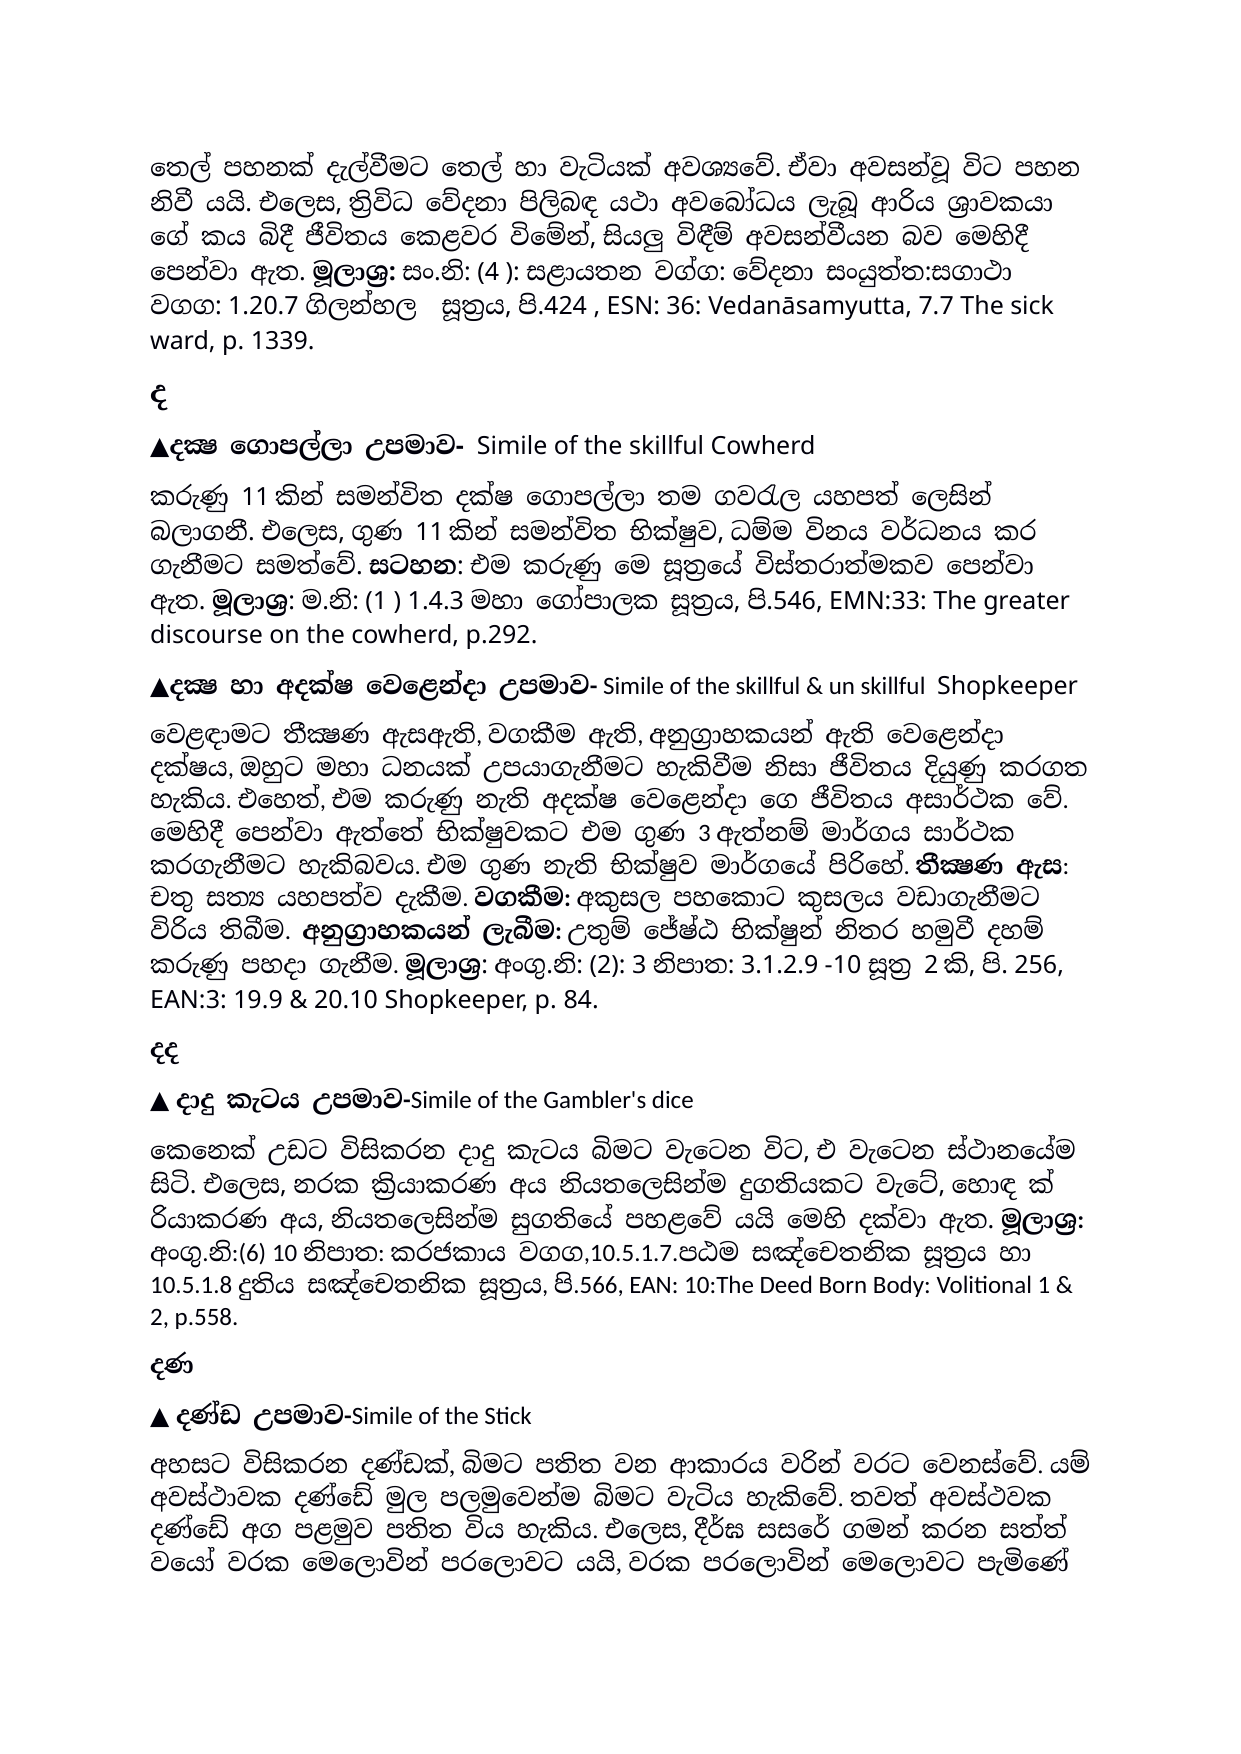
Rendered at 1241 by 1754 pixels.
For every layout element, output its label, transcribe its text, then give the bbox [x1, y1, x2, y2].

text දණ [150, 1348, 1090, 1381]
text ද [150, 373, 1090, 411]
text වෙළඳාමට තීක්‍ෂණ ඇසඇති, වගකීම ඇති, අනුග්‍රාහකයන් ඇති වෙළෙන්දා දක්ෂය, ඔහුට මහා ධනයක් උපයාගැනීමට හැකිවීම නිසා ජීවිතය දියුණු කරගත හැකිය. එහෙත්, එම කරුණු නැති අදක්ෂ වෙළෙන්දා ගෙ ජීවිතය අසාර්ථක වේ. මෙහිදී පෙන්වා ඇත්තේ භික්ෂුවකට එම ගුණ 3 ඇත්නම් මාර්ගය සාර්ථක කරගැනීමට හැකිබවය. එම ගුණ නැති භික්ෂුව මාර්ගයේ පිරිහේ. තීක්‍ෂණ ඇස: චතු සත්‍ය යහපත්ව දැකීම. වගකීම: අකුසල පහකොට කුසලය වඩාගැනීමට විරිය තිබීම. අනුග්‍රාහකයන් ලැබීම: උතුම් ජේෂ්ඨ භික්ෂුන් නිතර හමුවී දහම් කරුණු පහදා ගැනීම. මූලාශ්‍ර: අංගු.නි: (2): 3 නිපාත: 3.1.2.9 -10 සූත්‍ර 2කි, පි. 256, EAN:3: 19.9 & 20.10 Shopkeeper, p. 84. [150, 719, 1090, 1016]
text ▲ දණ්ඩ උපමාව-Simile of the Stick [150, 1398, 1090, 1432]
text ▲ දාදු කැටය උපමාව-Simile of the Gambler's dice [150, 1081, 1090, 1116]
text දද [150, 1032, 1090, 1065]
text කෙනෙක් උඩට විසිකරන දාදු කැටය බිමට වැටෙන විට, එ වැටෙන ස්ථානයේම සිටි. එලෙස, නරක ක්‍රියාකරණ අය නියතලෙසින්ම දුගතියකට වැටේ, හොඳ ක්‍රියාකරණ අය, නියතලෙසින්ම සුගතියේ පහළවේ යයි මෙහි දක්වා ඇත. මූලාශ්‍ර: අංගු.නි:(6) 10 නිපාත: කරජකාය වගග,10.5.1.7.පඨම සඤ්චෙතනික සූත්‍රය හා 10.5.1.8 දුතිය සඤ්චෙතනික සූත්‍රය, පි.566, EAN: 10:The Deed Born Body: Volitional 1 & 2, p.558. [150, 1133, 1090, 1332]
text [150, 1449, 1090, 1579]
text තෙල් පහනක් දැල්වීමට තෙල් හා වැටියක් අවශ්‍යවේ. ඒවා අවසන්වූ විට පහන නිවී යයි. එලෙස, ත්‍රිවිධ වේදනා පිලිබඳ යථා අවබෝධය ලැබූ ආරිය ශ්‍රාවකයා ගේ කය බිදී ජීවිතය කෙළවර විමේන්, සියලු විඳීම් අවසන්වීයන බව මෙහිදී පෙන්වා ඇත. මූලාශ්‍ර: සං.නි: (4 ): සළායතන වග්ග: වේදනා සංයුත්ත:සගාථා වගග: 1.20.7 ගිලන්හල සූත්‍රය, පි.424 , ESN: 36: Vedanāsamyutta, 7.7 The sick ward, p. 1339. [150, 150, 1090, 356]
text කරුණු 11කින් සමන්විත දක්ෂ ගොපල්ලා තම ගවරැල යහපත් ලෙසින් බලාගනී. එලෙස, ගුණ 11කින් සමන්විත භික්ෂුව, ධම්ම විනය වර්ධනය කර ගැනීමට සමත්වේ. සටහන: එම කරුණු මෙ සූත්‍රයේ විස්තරාත්මකව පෙන්වා ඇත. මූලාශ්‍ර: ම.නි: (1 ) 1.4.3 මහා ගෝපාලක සූත්‍රය, පි.546, EMN:33: The greater discourse on the cowherd, p.292. [150, 479, 1090, 651]
text ▲දක්‍ෂ හා අදක්ෂ වෙළෙන්දා උපමාව- Simile of the skillful & un skillful Shopkeeper [150, 668, 1090, 702]
text ▲දක්‍ෂ ගොපල්ලා උපමාව- Simile of the skillful Cowherd [150, 428, 1090, 462]
